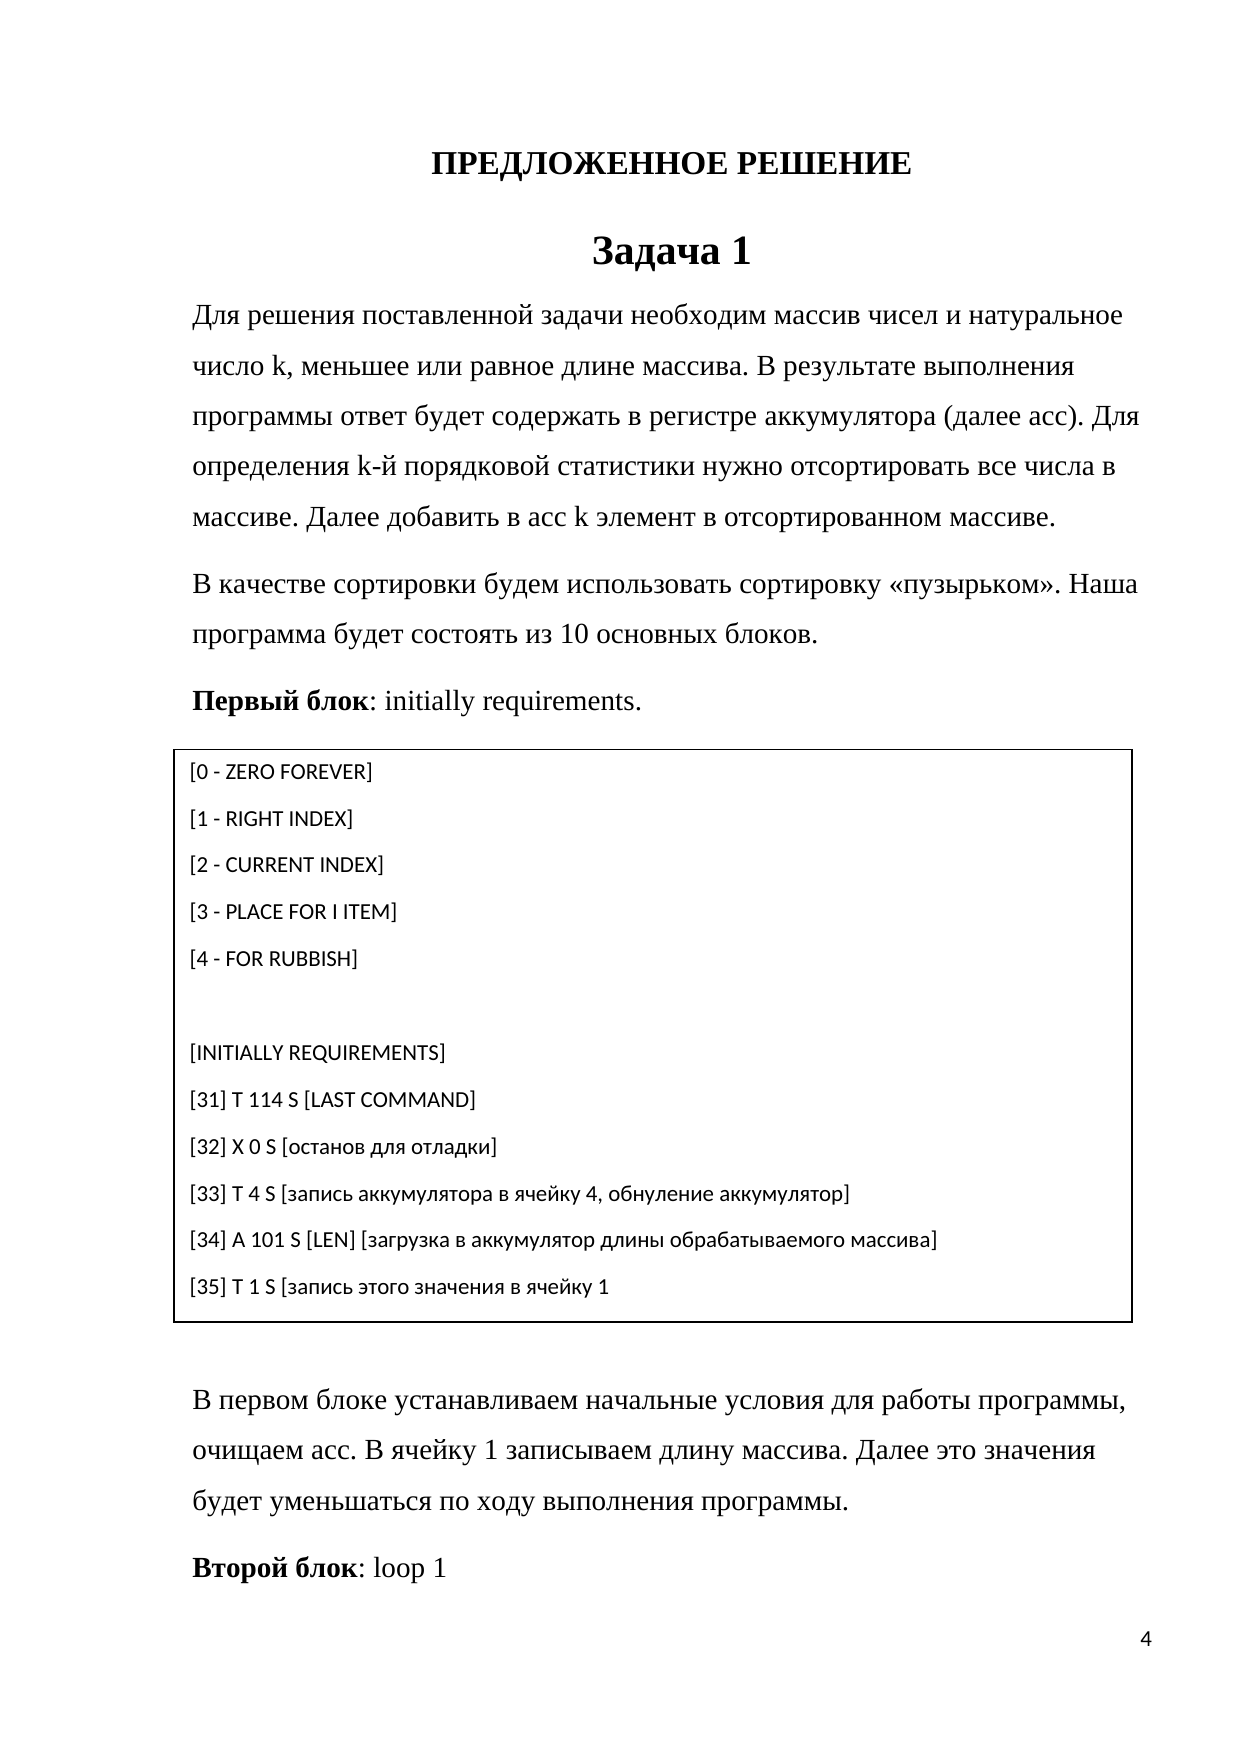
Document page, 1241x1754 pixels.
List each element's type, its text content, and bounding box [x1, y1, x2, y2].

text ПРЕДЛОЖЕННОЕ РЕШЕНИЕ [192, 143, 1152, 181]
text Первый блок: initially requirements. [192, 683, 1152, 717]
text Задача 1 [192, 226, 1152, 273]
text В качестве сортировки будем использовать сортировку «пузырьком». Наша программа будет состоять из 10 основных блоков. [192, 566, 1152, 649]
text Второй блок: loop 1 [192, 1550, 1152, 1583]
text В первом блоке устанавливаем начальные условия для работы программы, очищаем асс. В ячейку 1 записываем длину массива. Далее это значения будет уменьшаться по ходу выполнения программы. [192, 750, 1152, 1516]
text Для решения поставленной задачи необходим массив чисел и натуральное число k, меньшее или равное длине массива. В результате выполнения программы ответ будет содержать в регистре аккумулятора (далее асс). Для определения k-й порядковой статистики нужно отсортировать все числа в массиве. Далее добавить в асс k элемент в отсортированном массиве. [192, 297, 1152, 532]
